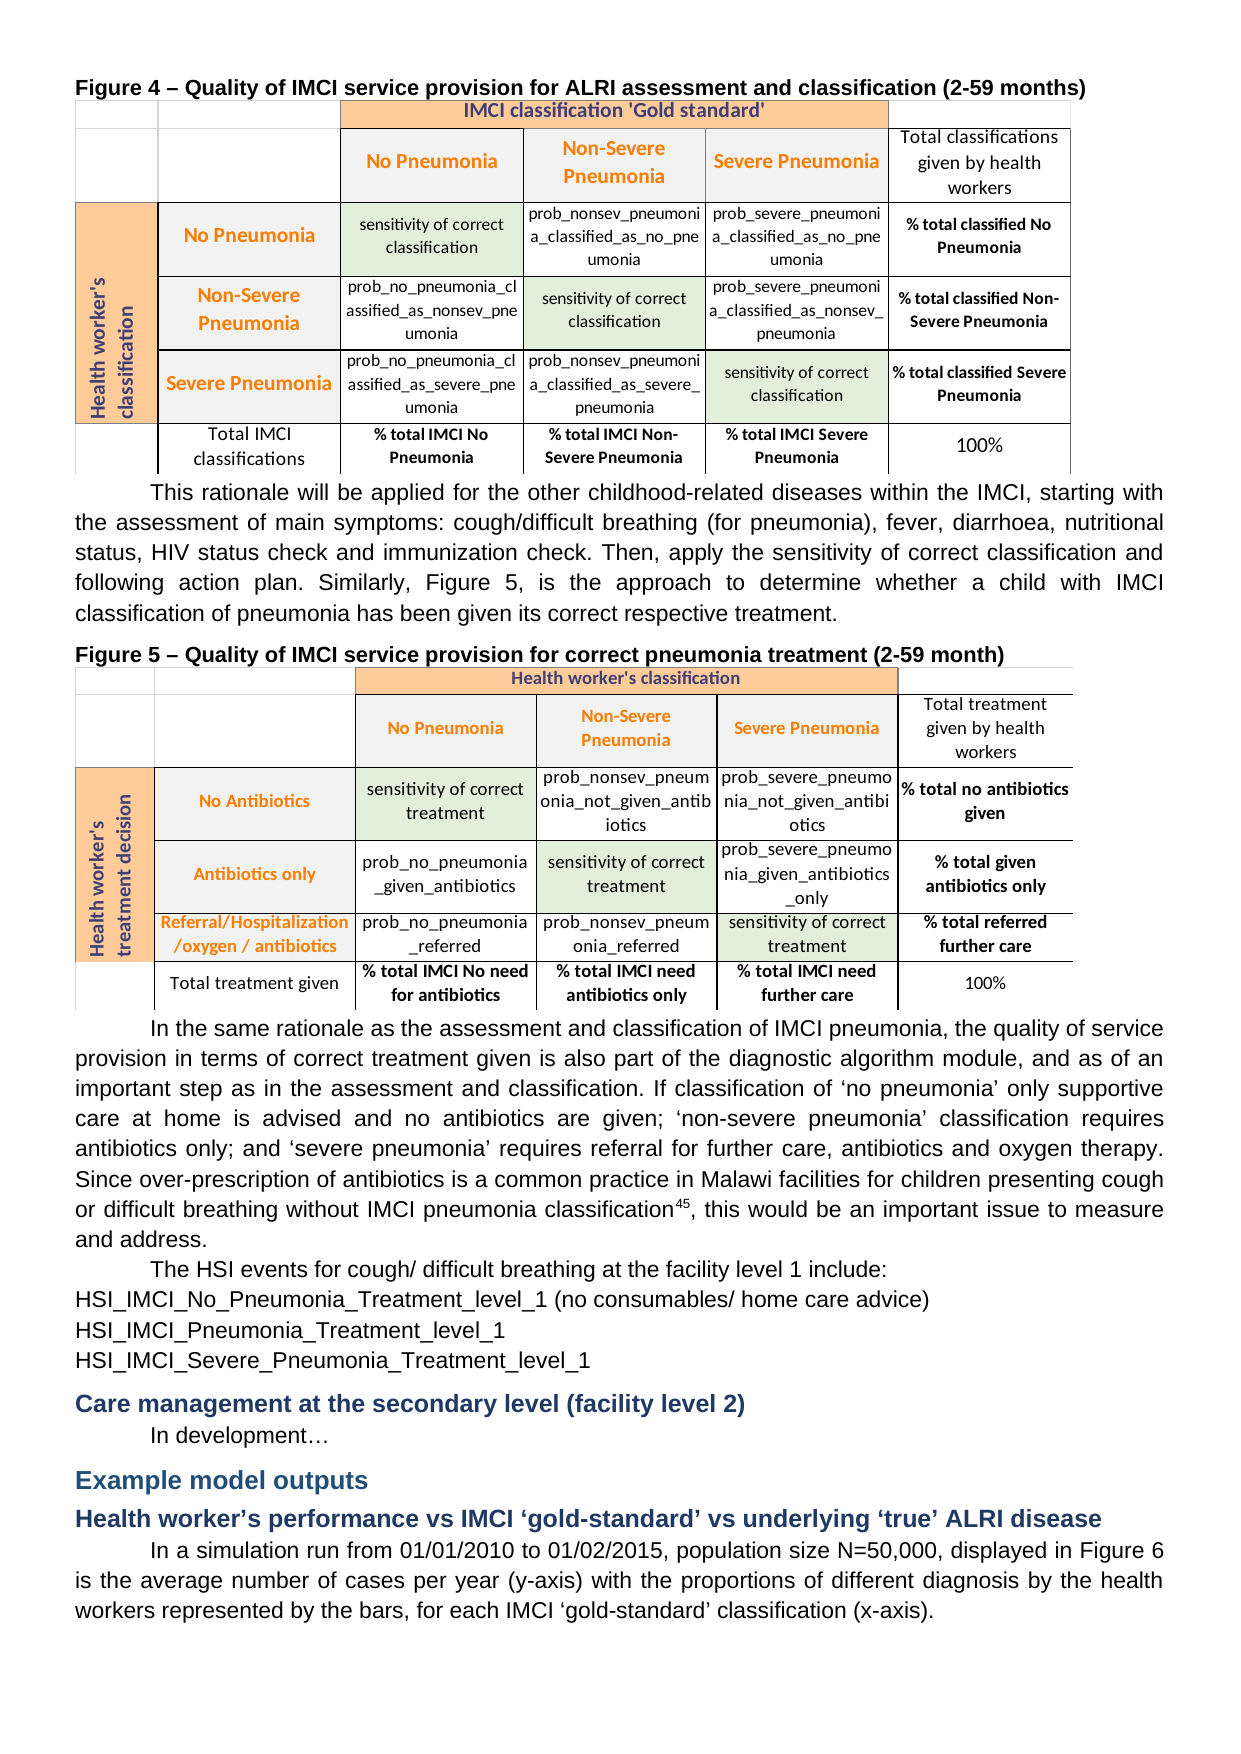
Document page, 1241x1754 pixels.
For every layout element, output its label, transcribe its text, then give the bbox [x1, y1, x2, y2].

subtitle Care management at the secondary level (facility level 2) [75, 1389, 1165, 1418]
subtitle Health worker’s performance vs IMCI ‘gold-standard’ vs underlying ‘true’ ALRI disease [75, 1504, 1165, 1532]
text In the same rationale as the assessment and classification of IMCI pneumonia, the quality of service provision in terms of correct treatment given is also part of the diagnostic algorithm module, and as of an important step as in the assessment and classification. If classification of ‘no pneumonia’ only supportive care at home is advised and no antibiotics are given; ‘non-severe pneumonia’ classification requires antibiotics only; and ‘severe pneumonia’ requires referral for further care, antibiotics and oxygen therapy. Since over-prescription of antibiotics is a common practice in Malawi facilities for children presenting cough or difficult breathing without IMCI pneumonia classification45, this would be an important issue to measure and address. [75, 1014, 1165, 1252]
text HSI_IMCI_Severe_Pneumonia_Treatment_level_1 [75, 1347, 1165, 1373]
text HSI_IMCI_No_Pneumonia_Treatment_level_1 (no consumables/ home care advice) [75, 1286, 1165, 1313]
text In a simulation run from 01/01/2010 to 01/02/2015, population size N=50,000, displayed in Figure 6 is the average number of cases per year (y-axis) with the proportions of different diagnosis by the health workers represented by the bars, for each IMCI ‘gold-standard’ classification (x-axis). [75, 1537, 1165, 1623]
text The HSI events for cough/ difficult breathing at the facility level 1 include: [75, 1256, 1165, 1282]
text Figure 5 – Quality of IMCI service provision for correct pneumonia treatment (2-59 month) [75, 642, 1165, 667]
text In development… [75, 1422, 1165, 1449]
text This rationale will be applied for the other childhood-related diseases within the IMCI, starting with the assessment of main symptoms: cough/difficult breathing (for pneumonia), fever, diarrhoea, nutritional status, HIV status check and immunization check. Then, apply the sensitivity of correct classification and following action plan. Similarly, Figure 5, is the approach to determine whether a child with IMCI classification of pneumonia has been given its correct respective treatment. [75, 479, 1165, 626]
text HSI_IMCI_Pneumonia_Treatment_level_1 [75, 1317, 1165, 1343]
text Figure 4 – Quality of IMCI service provision for ALRI assessment and classification (2-59 months) [75, 75, 1165, 100]
subtitle Example model outputs [75, 1465, 1165, 1495]
